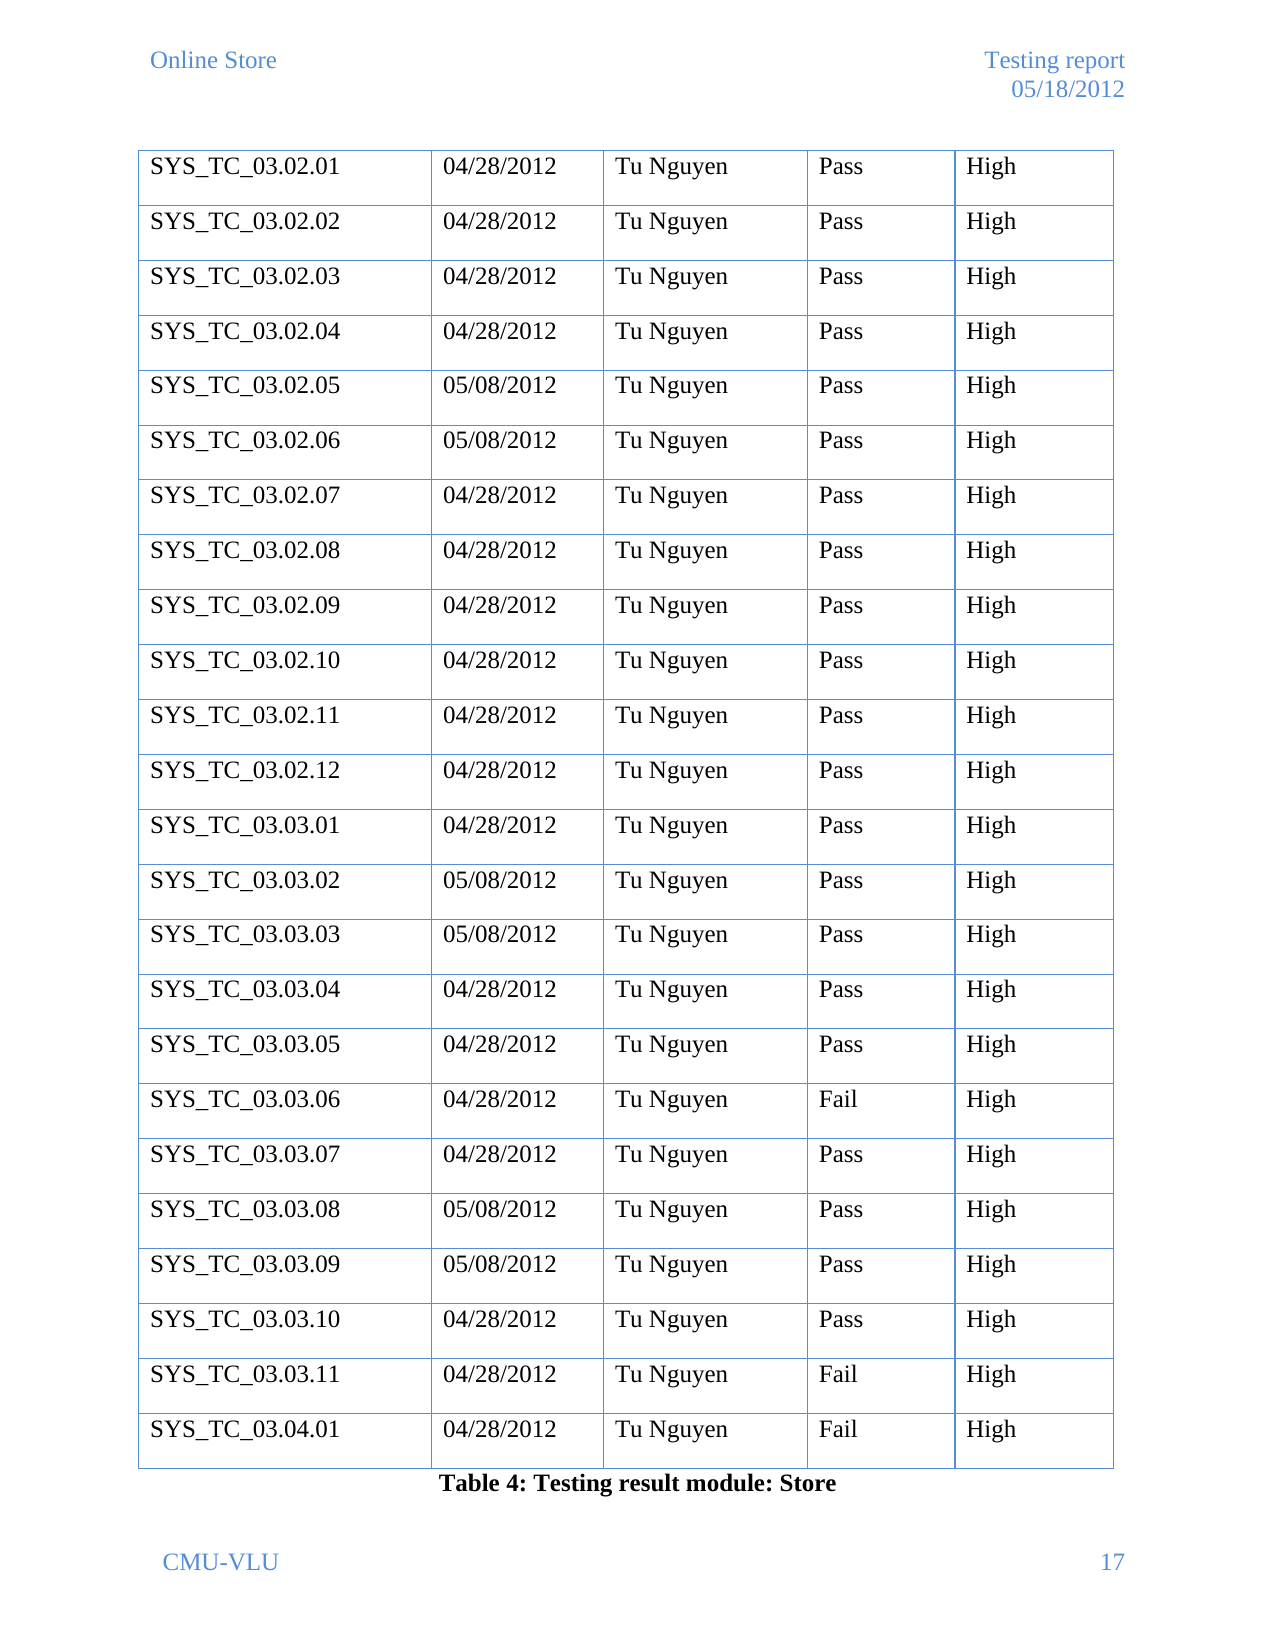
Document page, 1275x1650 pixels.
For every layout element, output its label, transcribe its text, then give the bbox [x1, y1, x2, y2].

table_cell 04/28/2012 [432, 1304, 603, 1358]
table_cell Tu Nguyen [604, 1139, 807, 1193]
table_cell High [956, 1029, 1113, 1083]
table_cell SYS_TC_03.03.09 [139, 1249, 431, 1303]
table_cell Pass [808, 206, 954, 260]
table_cell High [956, 1249, 1113, 1303]
table_cell High [956, 1359, 1113, 1413]
table_cell Pass [808, 865, 954, 918]
table_cell SYS_TC_03.03.07 [139, 1139, 431, 1193]
text Table 4: Testing result module: Store [150, 1468, 1125, 1497]
table_cell High [956, 1139, 1113, 1193]
table_cell Tu Nguyen [604, 865, 807, 918]
table_cell Pass [808, 590, 954, 644]
table_cell High [956, 261, 1113, 315]
table_cell Pass [808, 1029, 954, 1083]
table_cell SYS_TC_03.03.10 [139, 1304, 431, 1358]
table_cell High [956, 1304, 1113, 1358]
table_cell 04/28/2012 [432, 590, 603, 644]
table_cell SYS_TC_03.03.05 [139, 1029, 431, 1083]
table_cell SYS_TC_03.04.01 [139, 1414, 431, 1467]
table_cell Pass [808, 151, 954, 205]
table_cell 04/28/2012 [432, 1414, 603, 1467]
table_cell Tu Nguyen [604, 755, 807, 809]
table_cell 04/28/2012 [432, 1084, 603, 1138]
table_cell SYS_TC_03.02.03 [139, 261, 431, 315]
table_cell Tu Nguyen [604, 151, 807, 205]
table_cell Tu Nguyen [604, 1249, 807, 1303]
table_cell Pass [808, 426, 954, 479]
table_cell SYS_TC_03.02.05 [139, 371, 431, 424]
table_cell Pass [808, 810, 954, 864]
table_cell Tu Nguyen [604, 1084, 807, 1138]
table_cell High [956, 206, 1113, 260]
table_cell Tu Nguyen [604, 920, 807, 973]
table_cell 05/08/2012 [432, 920, 603, 973]
table_cell Tu Nguyen [604, 1359, 807, 1413]
table_cell Pass [808, 316, 954, 369]
table_cell 04/28/2012 [432, 480, 603, 534]
table_cell High [956, 1414, 1113, 1467]
table_cell Pass [808, 975, 954, 1028]
table_cell 04/28/2012 [432, 206, 603, 260]
table_cell Tu Nguyen [604, 371, 807, 424]
table_cell High [956, 810, 1113, 864]
table_cell Tu Nguyen [604, 975, 807, 1028]
table_cell SYS_TC_03.03.01 [139, 810, 431, 864]
table_cell 04/28/2012 [432, 975, 603, 1028]
table_cell High [956, 535, 1113, 589]
table_cell High [956, 920, 1113, 973]
table_cell Fail [808, 1414, 954, 1467]
table_cell Fail [808, 1359, 954, 1413]
table_cell 04/28/2012 [432, 535, 603, 589]
table_cell Pass [808, 1304, 954, 1358]
table_cell Pass [808, 1249, 954, 1303]
table_cell 05/08/2012 [432, 371, 603, 424]
table_cell Tu Nguyen [604, 1414, 807, 1467]
table_cell Pass [808, 1139, 954, 1193]
table_cell 04/28/2012 [432, 316, 603, 369]
table_cell High [956, 645, 1113, 699]
table_cell High [956, 1194, 1113, 1248]
table_cell High [956, 975, 1113, 1028]
table_cell 04/28/2012 [432, 1029, 603, 1083]
table_cell Pass [808, 261, 954, 315]
table_cell Tu Nguyen [604, 316, 807, 369]
table_cell SYS_TC_03.03.03 [139, 920, 431, 973]
table_cell Tu Nguyen [604, 261, 807, 315]
table_cell Tu Nguyen [604, 810, 807, 864]
table_cell SYS_TC_03.02.09 [139, 590, 431, 644]
table_cell SYS_TC_03.02.10 [139, 645, 431, 699]
table_cell Tu Nguyen [604, 480, 807, 534]
table_cell 05/08/2012 [432, 1249, 603, 1303]
table_cell 05/08/2012 [432, 426, 603, 479]
table_cell Tu Nguyen [604, 535, 807, 589]
table_cell 04/28/2012 [432, 1139, 603, 1193]
table_cell High [956, 151, 1113, 205]
table_cell High [956, 480, 1113, 534]
table_cell High [956, 316, 1113, 369]
table_cell Pass [808, 700, 954, 754]
table_cell SYS_TC_03.03.11 [139, 1359, 431, 1413]
table_cell High [956, 426, 1113, 479]
table_cell Fail [808, 1084, 954, 1138]
table_cell SYS_TC_03.02.01 [139, 151, 431, 205]
table_cell SYS_TC_03.02.02 [139, 206, 431, 260]
table_cell High [956, 865, 1113, 918]
table_cell 05/08/2012 [432, 865, 603, 918]
table_cell Pass [808, 645, 954, 699]
table_cell Pass [808, 755, 954, 809]
table_cell Tu Nguyen [604, 206, 807, 260]
table_cell Tu Nguyen [604, 700, 807, 754]
table_cell 04/28/2012 [432, 810, 603, 864]
table_cell Pass [808, 920, 954, 973]
table_cell SYS_TC_03.02.12 [139, 755, 431, 809]
table_cell 04/28/2012 [432, 261, 603, 315]
table_cell Tu Nguyen [604, 590, 807, 644]
table_cell High [956, 590, 1113, 644]
table_cell Tu Nguyen [604, 1194, 807, 1248]
table_cell 04/28/2012 [432, 645, 603, 699]
table_cell 04/28/2012 [432, 755, 603, 809]
table_cell 04/28/2012 [432, 1359, 603, 1413]
table_cell SYS_TC_03.03.06 [139, 1084, 431, 1138]
table_cell Tu Nguyen [604, 645, 807, 699]
table_cell Pass [808, 535, 954, 589]
table_cell 04/28/2012 [432, 151, 603, 205]
table_cell SYS_TC_03.02.07 [139, 480, 431, 534]
table_cell SYS_TC_03.02.04 [139, 316, 431, 369]
table_cell SYS_TC_03.03.08 [139, 1194, 431, 1248]
table_cell SYS_TC_03.03.02 [139, 865, 431, 918]
table_cell Pass [808, 480, 954, 534]
table_cell Pass [808, 1194, 954, 1248]
table_cell High [956, 1084, 1113, 1138]
table_cell High [956, 371, 1113, 424]
table_cell SYS_TC_03.02.08 [139, 535, 431, 589]
table_cell Tu Nguyen [604, 1304, 807, 1358]
table_cell Tu Nguyen [604, 1029, 807, 1083]
table_cell SYS_TC_03.02.11 [139, 700, 431, 754]
table_cell Pass [808, 371, 954, 424]
table_cell SYS_TC_03.03.04 [139, 975, 431, 1028]
table_cell 04/28/2012 [432, 700, 603, 754]
table_cell 05/08/2012 [432, 1194, 603, 1248]
table_cell High [956, 700, 1113, 754]
table_cell High [956, 755, 1113, 809]
table_cell SYS_TC_03.02.06 [139, 426, 431, 479]
table_cell Tu Nguyen [604, 426, 807, 479]
